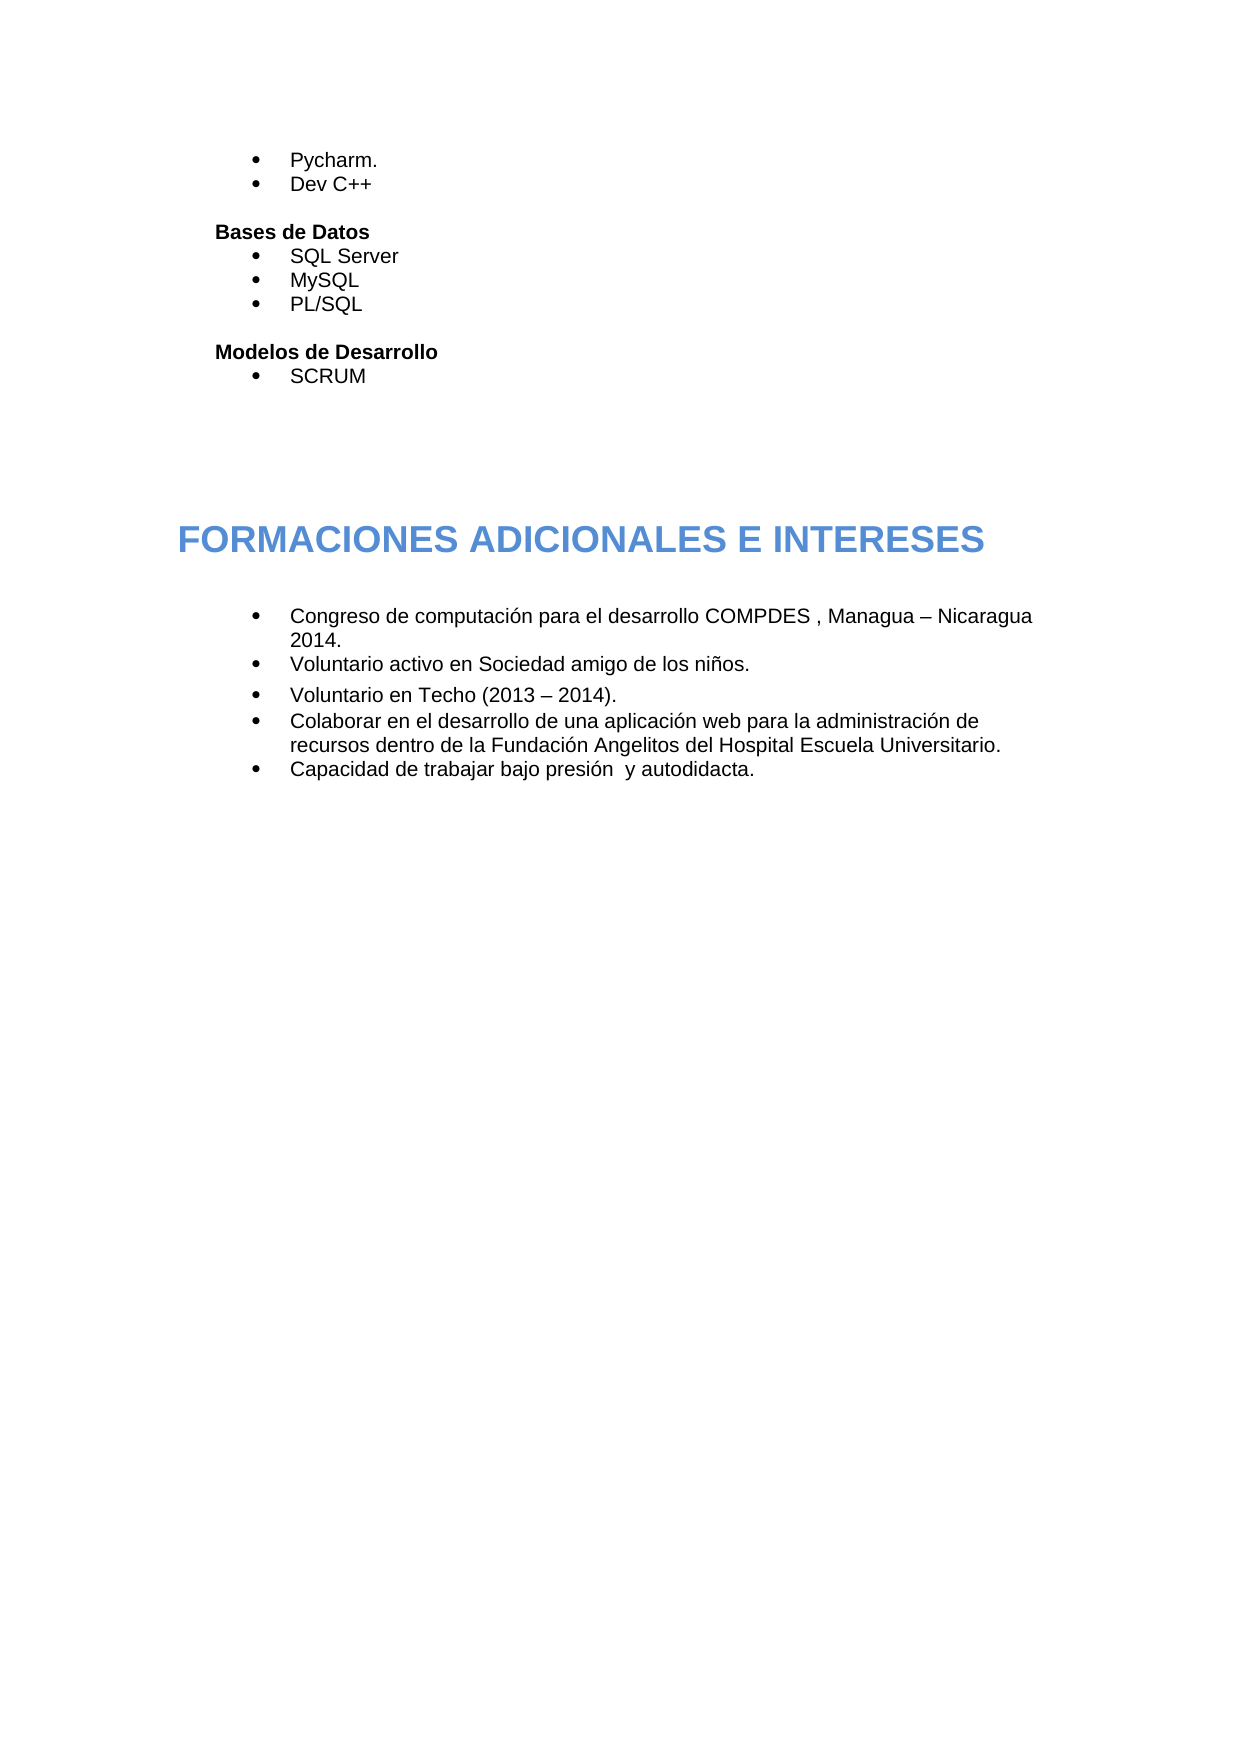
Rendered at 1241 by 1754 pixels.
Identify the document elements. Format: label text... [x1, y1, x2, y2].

list Capacidad de trabajar bajo presión y autodidacta. [252, 757, 1063, 781]
list Voluntario en Techo (2013 – 2014). [252, 676, 1063, 709]
list Colaborar en el desarrollo de una aplicación web para la administración de recursos dentro de la Fundación Angelitos del Hospital Escuela Universitario. [252, 709, 1063, 757]
list Congreso de computación para el desarrollo COMPDES , Managua – Nicaragua 2014. [252, 603, 1063, 651]
text FORMACIONES ADICIONALES E INTERESES [177, 517, 1063, 560]
list PL/SQL [252, 292, 980, 316]
list SCRUM [252, 364, 980, 388]
list Pycharm. [252, 148, 980, 172]
text Bases de Datos [215, 220, 980, 244]
list SQL Server [252, 244, 980, 268]
list MySQL [252, 268, 980, 292]
list Voluntario activo en Sociedad amigo de los niños. [252, 651, 1063, 676]
text Modelos de Desarrollo [215, 340, 980, 364]
list Dev C++ [252, 172, 980, 196]
